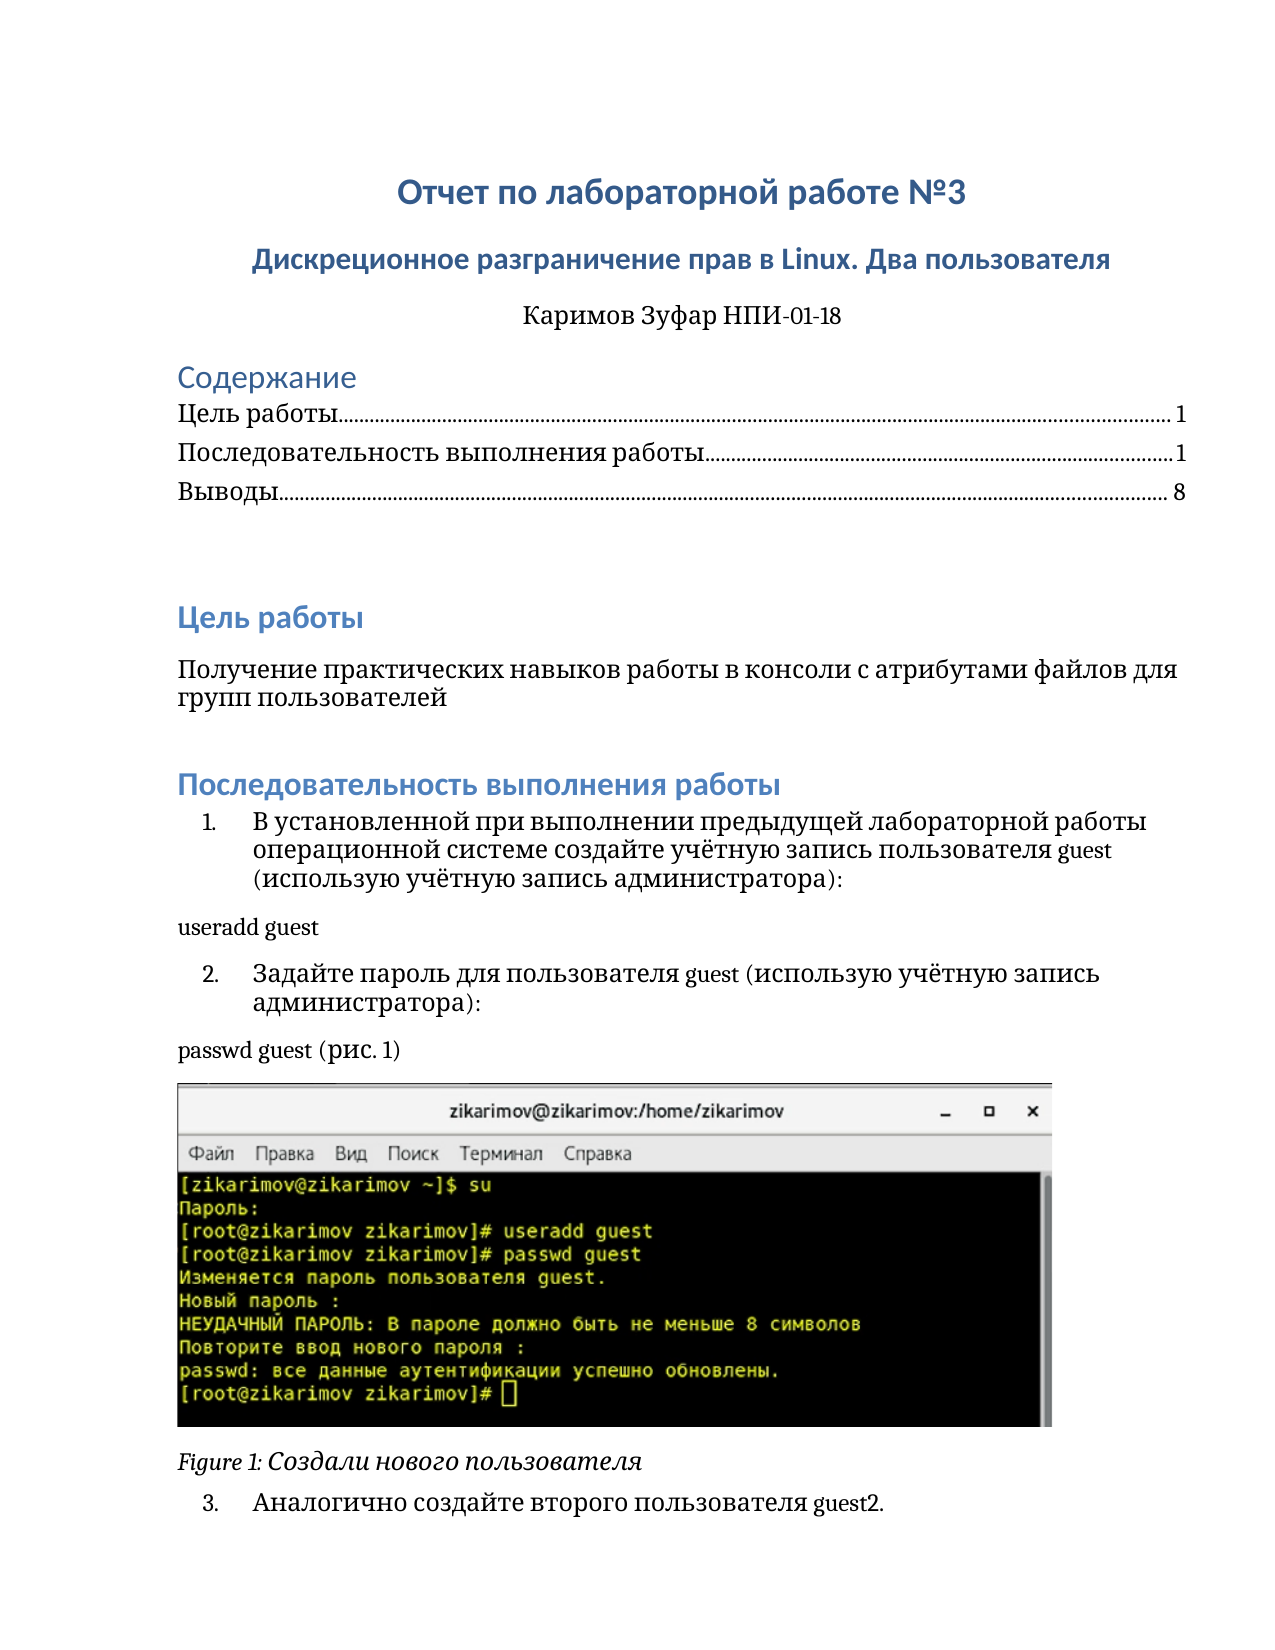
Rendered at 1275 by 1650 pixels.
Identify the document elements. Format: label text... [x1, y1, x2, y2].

text useradd guest [177, 912, 1186, 941]
text Получение практических навыков работы в консоли с атрибутами файлов для групп пользователей [177, 656, 1186, 713]
list Задайте пароль для пользователя guest (использую учётную запись администратора): [202, 960, 1186, 1017]
text Каримов Зуфар НПИ-01-18 [177, 302, 1186, 331]
subtitle Последовательность выполнения работы [177, 763, 1186, 804]
picture [177, 1083, 1053, 1427]
list Аналогично создайте второго пользователя guest2. [202, 1489, 1186, 1518]
subtitle Дискреционное разграничение прав в Linux. Два пользователя [177, 239, 1186, 277]
title Отчет по лабораторной работе №3 [177, 168, 1186, 214]
subtitle Цель работы [177, 596, 1186, 637]
list В установленной при выполнении предыдущей лабораторной работы операционной системе создайте учётную запись пользователя guest (использую учётную запись администратора): [202, 807, 1186, 894]
text Figure 1: Создали нового пользователя [177, 1448, 1186, 1476]
text passwd guest (рис. 1) [177, 1036, 1186, 1065]
